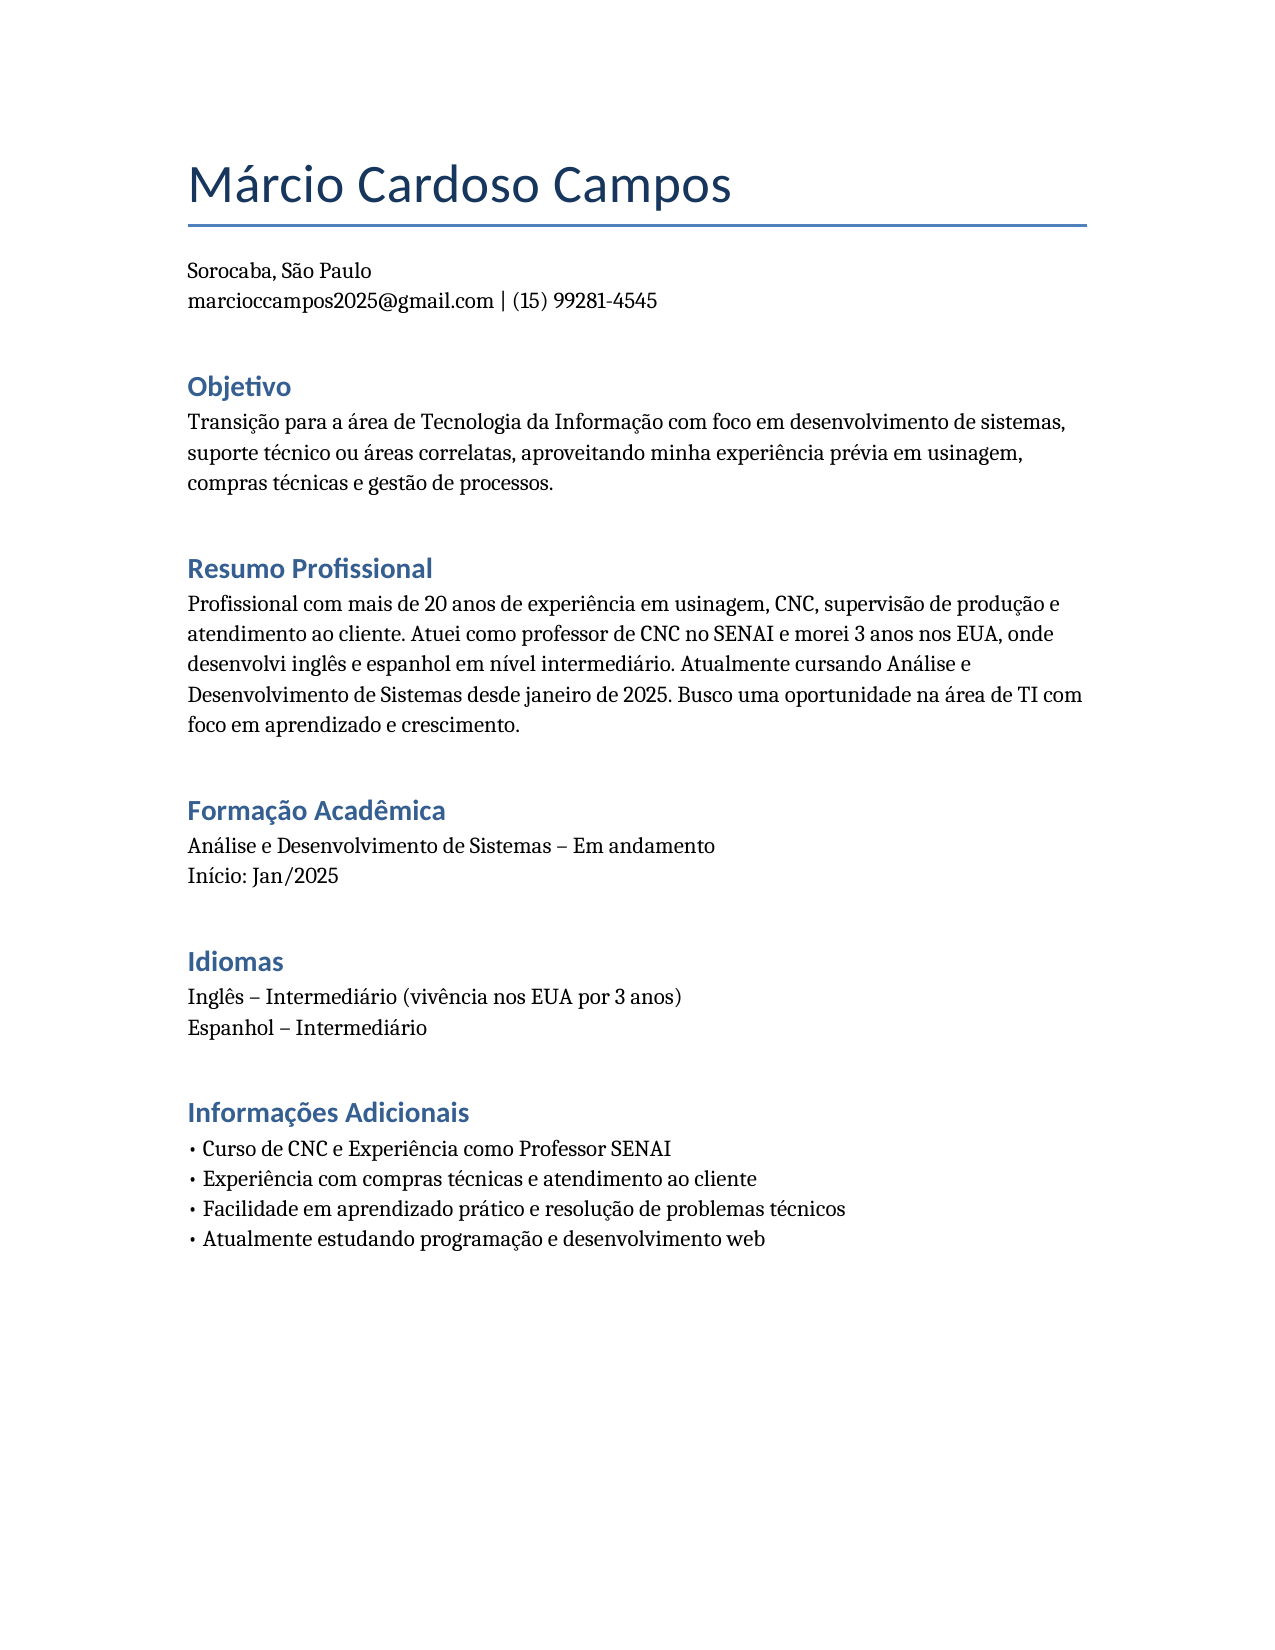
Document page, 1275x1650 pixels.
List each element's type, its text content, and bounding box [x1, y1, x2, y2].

subtitle Formação Acadêmica [187, 792, 1087, 827]
subtitle Objetivo [187, 368, 1087, 404]
text Sorocaba, São Paulo marcioccampos2025@gmail.com | (15) 99281-4545 [187, 258, 1087, 314]
title Márcio Cardoso Campos [187, 150, 1087, 227]
text Transição para a área de Tecnologia da Informação com foco em desenvolvimento de sistemas, suporte técnico ou áreas correlatas, aproveitando minha experiência prévia em usinagem, compras técnicas e gestão de processos. [187, 409, 1087, 496]
subtitle Resumo Profissional [187, 550, 1087, 585]
subtitle Idiomas [187, 943, 1087, 979]
subtitle Informações Adicionais [187, 1094, 1087, 1130]
text Inglês – Intermediário (vivência nos EUA por 3 anos) Espanhol – Intermediário [187, 984, 1087, 1041]
text Análise e Desenvolvimento de Sistemas – Em andamento Início: Jan/2025 [187, 833, 1087, 889]
text • Curso de CNC e Experiência como Professor SENAI • Experiência com compras técnicas e atendimento ao cliente • Facilidade em aprendizado prático e resolução de problemas técnicos • Atualmente estudando programação e desenvolvimento web [187, 1135, 1087, 1252]
text Profissional com mais de 20 anos de experiência em usinagem, CNC, supervisão de produção e atendimento ao cliente. Atuei como professor de CNC no SENAI e morei 3 anos nos EUA, onde desenvolvi inglês e espanhol em nível intermediário. Atualmente cursando Análise e Desenvolvimento de Sistemas desde janeiro de 2025. Busco uma oportunidade na área de TI com foco em aprendizado e crescimento. [187, 591, 1087, 738]
